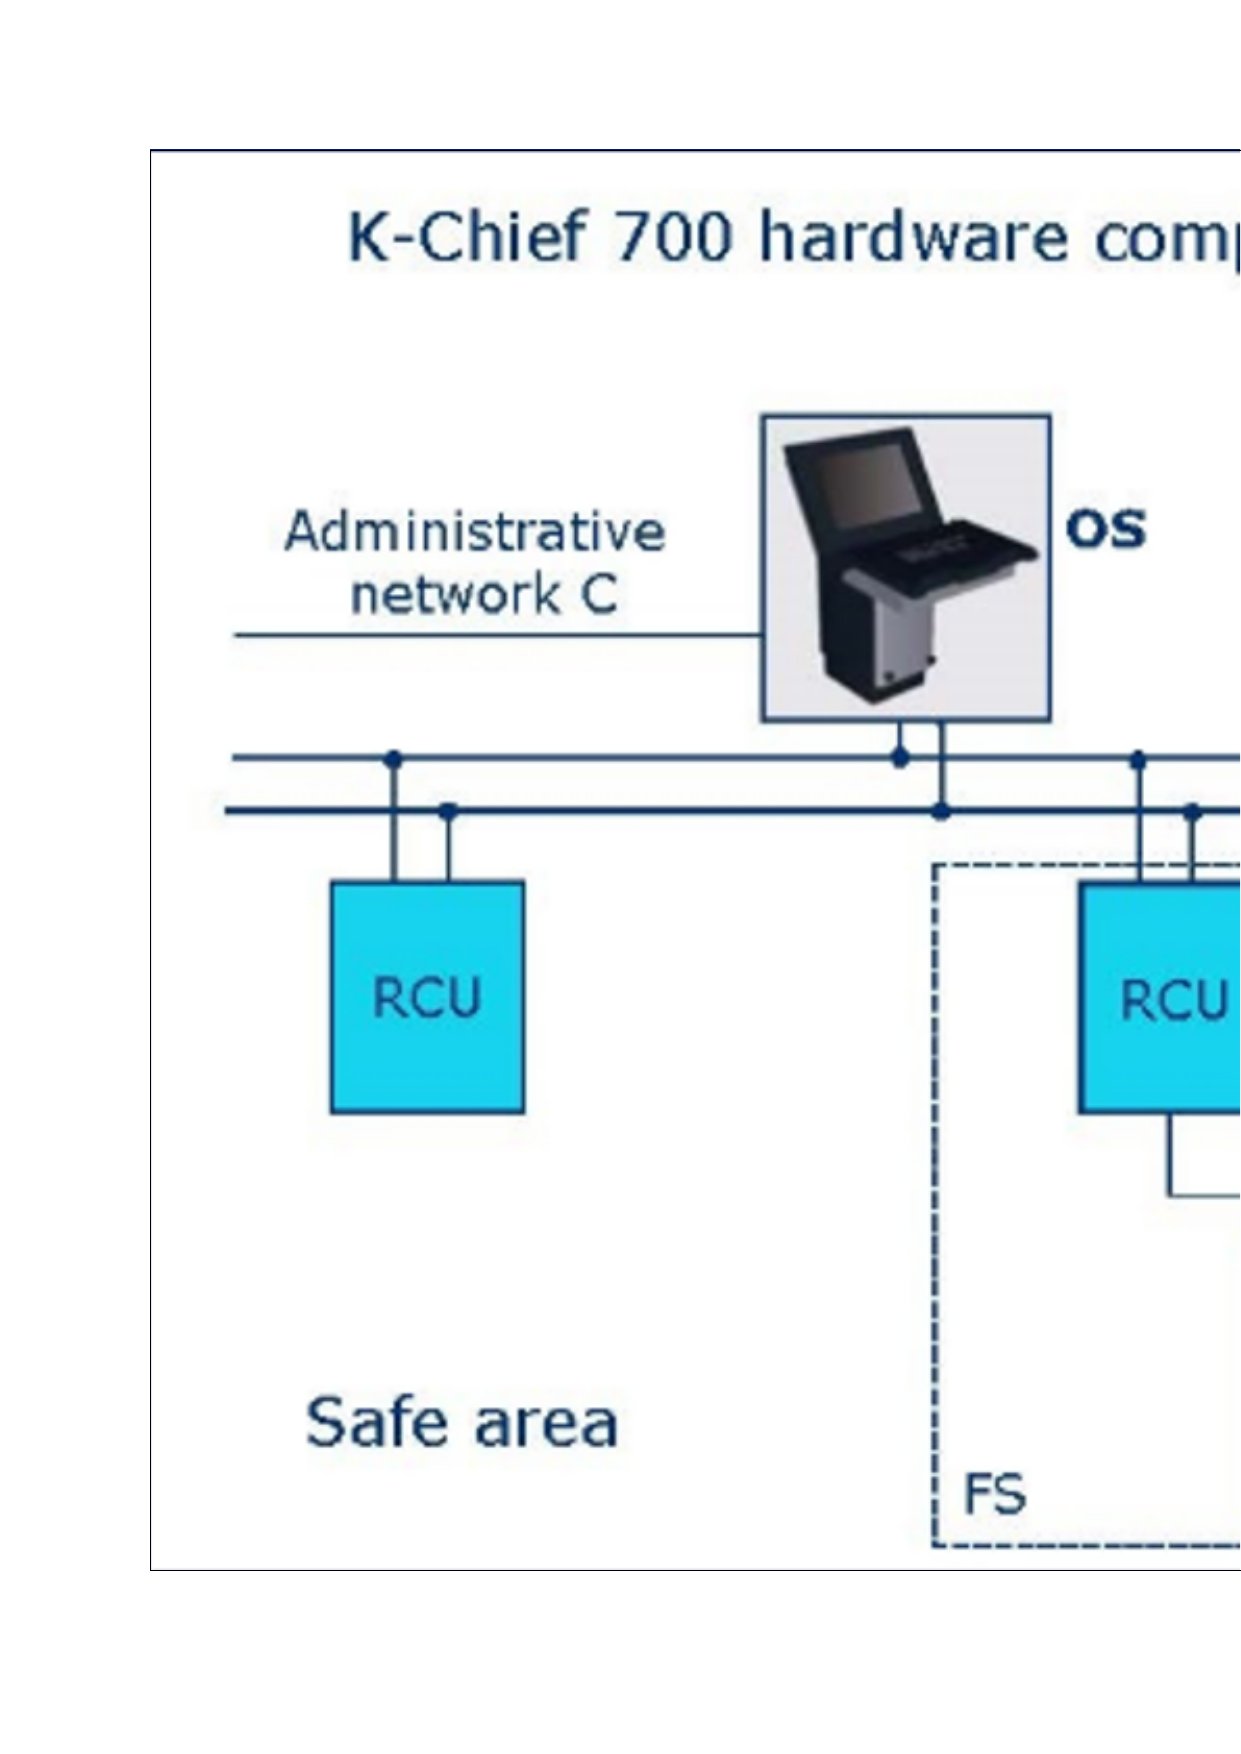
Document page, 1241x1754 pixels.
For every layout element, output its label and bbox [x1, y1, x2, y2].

picture [151, 151, 1241, 1570]
